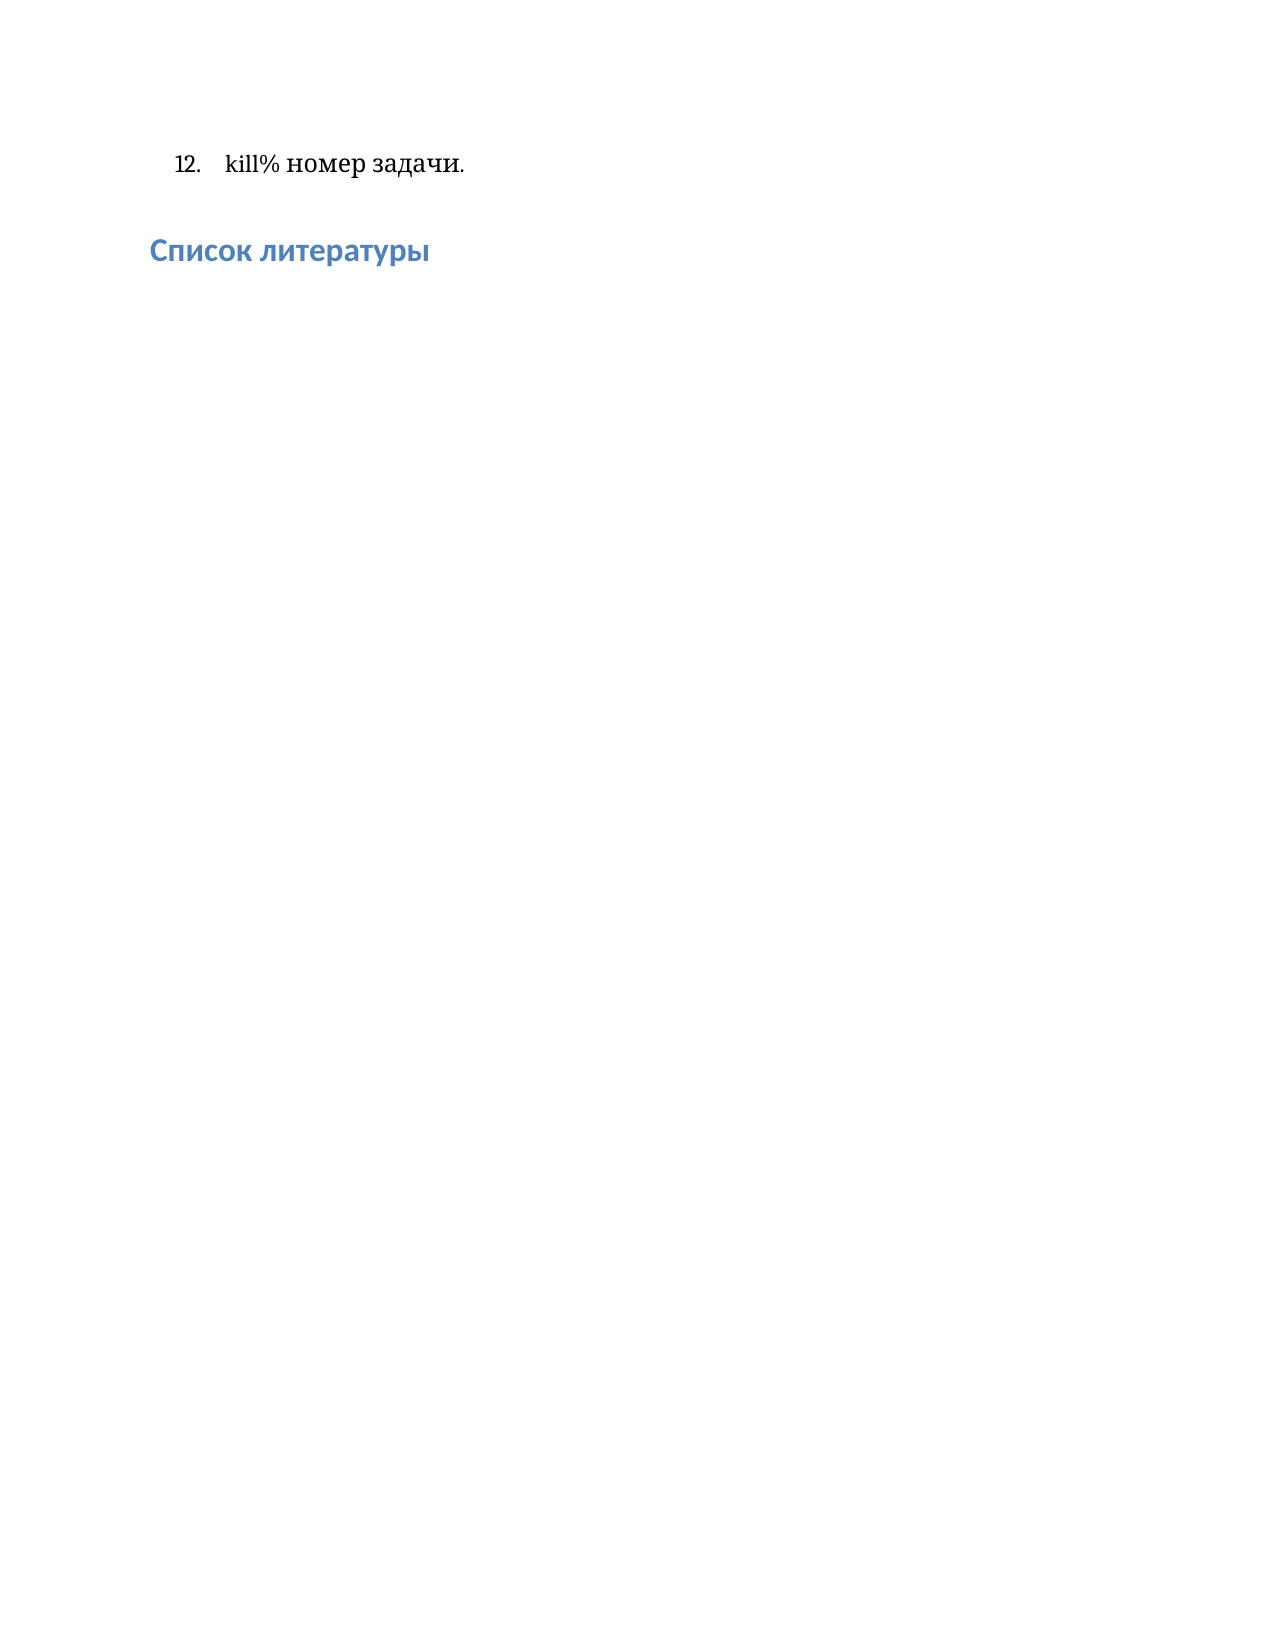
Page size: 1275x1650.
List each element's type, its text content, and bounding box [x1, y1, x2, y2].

subtitle Список литературы [150, 229, 1125, 269]
list kill% номер задачи. [175, 150, 1125, 179]
